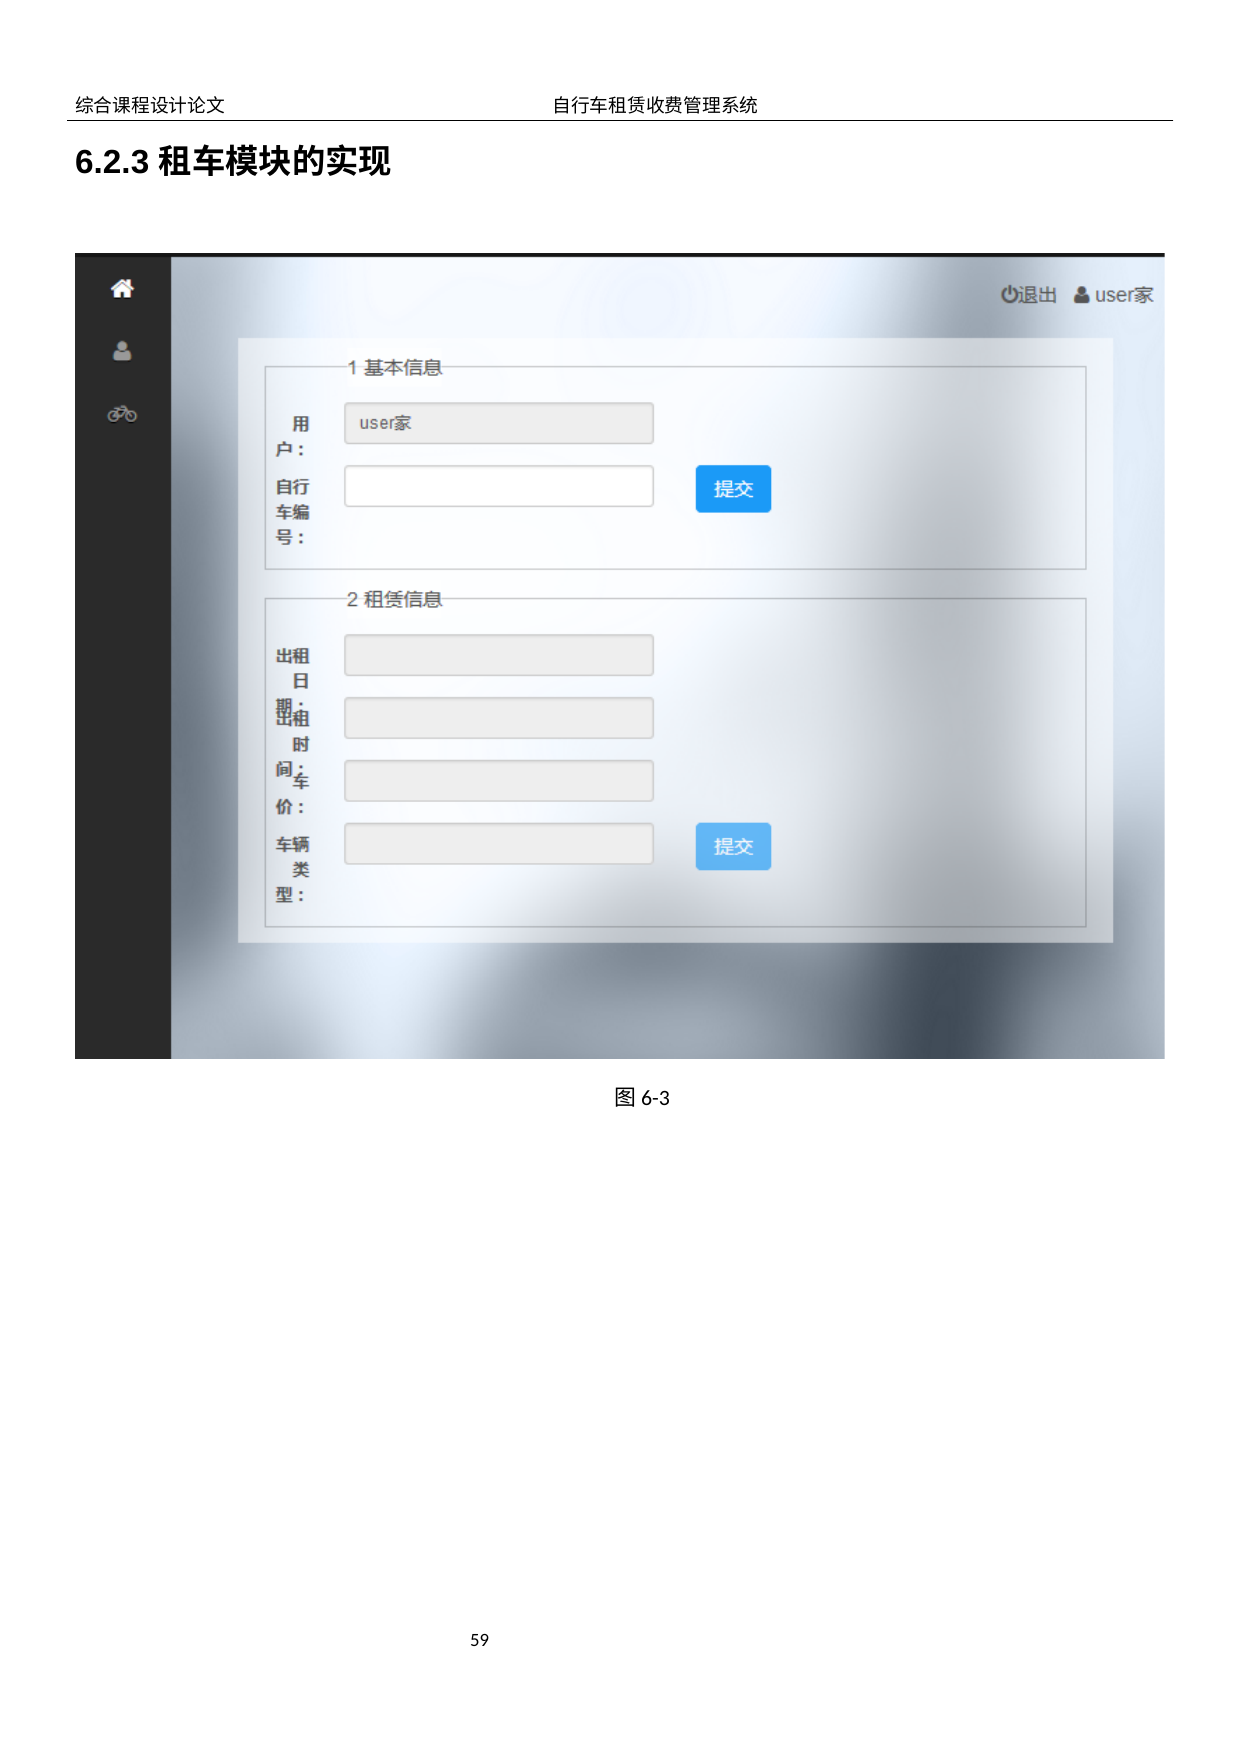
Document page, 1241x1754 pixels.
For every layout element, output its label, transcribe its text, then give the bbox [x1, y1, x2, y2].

picture [75, 253, 1165, 1059]
text 图6-3 [75, 1079, 1165, 1112]
subtitle 6.2.3 租车模块的实现 [75, 127, 1165, 192]
